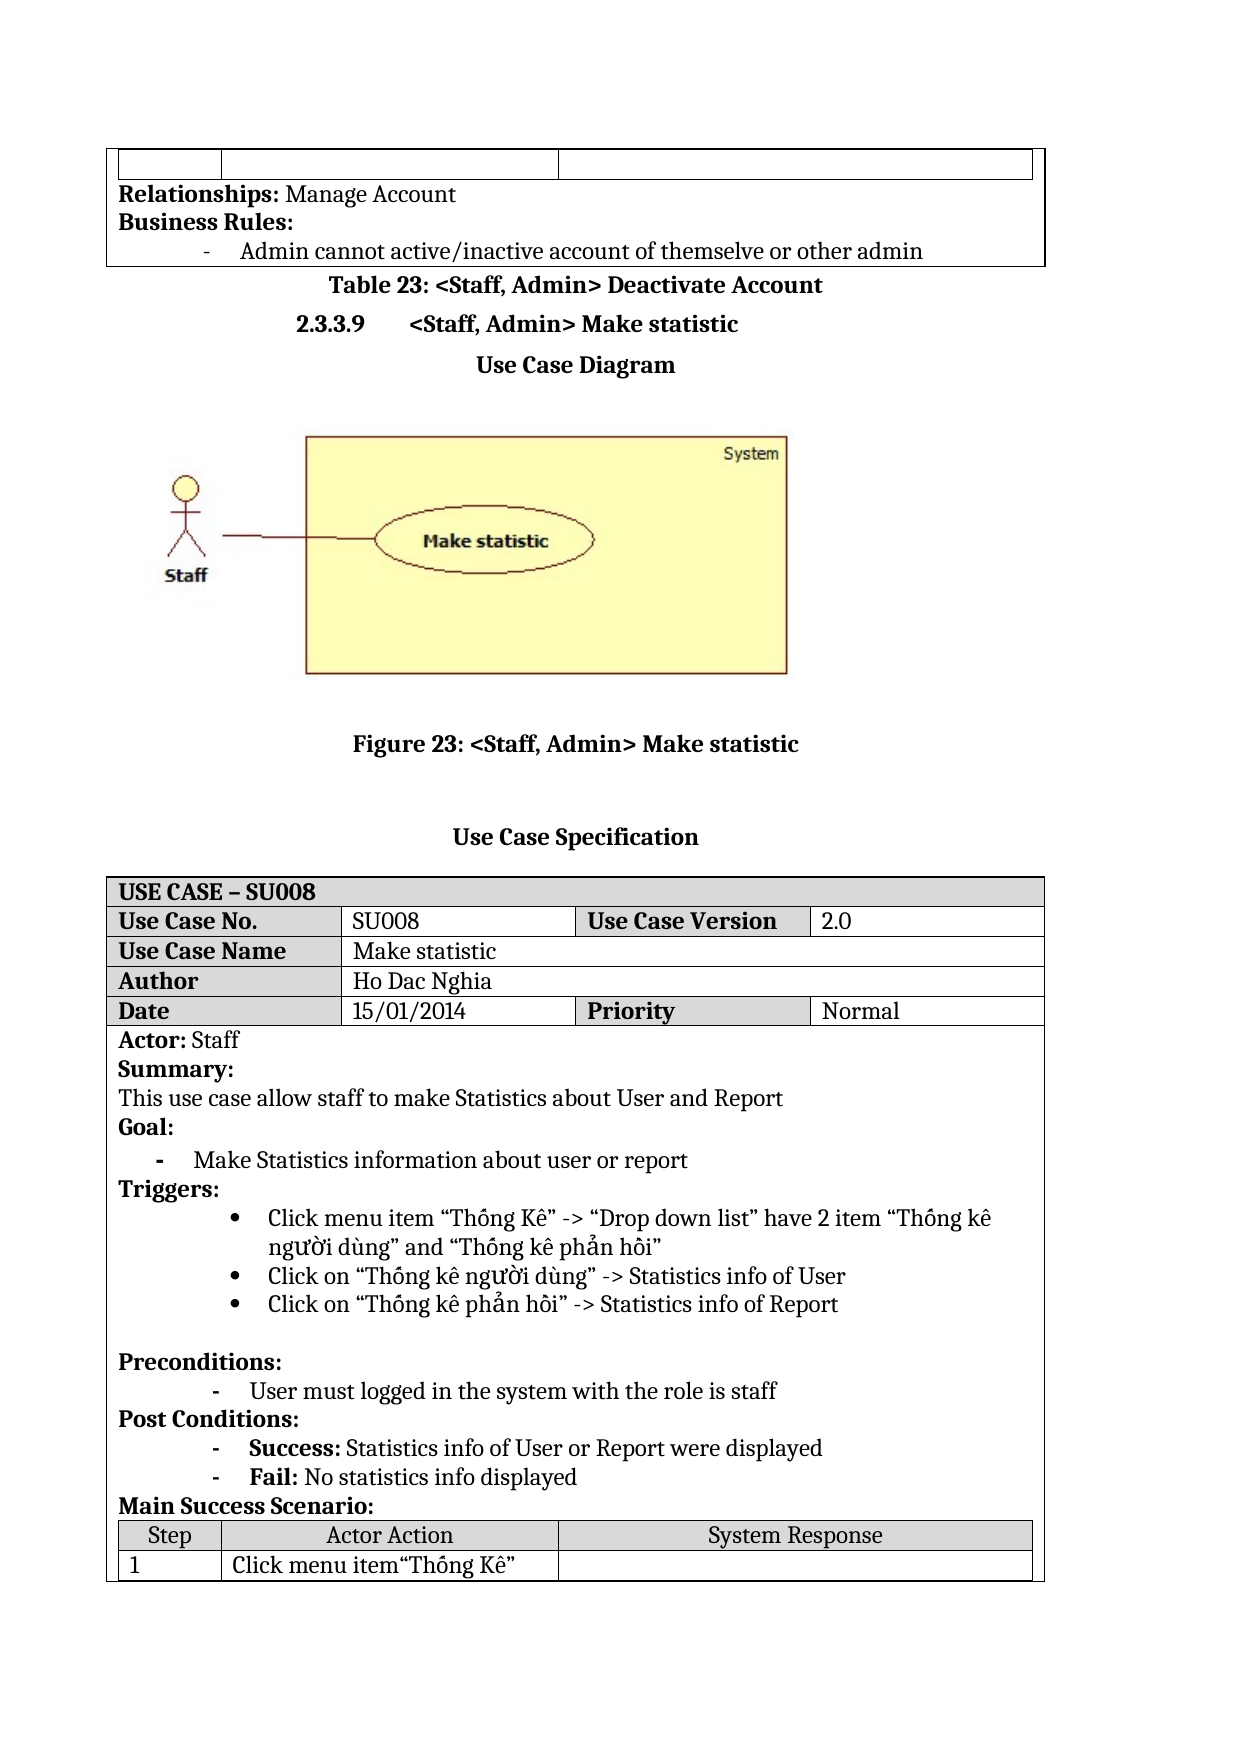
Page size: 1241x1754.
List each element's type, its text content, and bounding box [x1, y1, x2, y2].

subtitle Use Case Specification [118, 822, 1033, 851]
table_cell Make statistic [342, 937, 1044, 966]
text Figure 23: <Staff, Admin> Make statistic [118, 730, 1033, 759]
table_cell Ho Dac Nghia [342, 967, 1044, 996]
table_cell 2.0 [811, 907, 1044, 936]
table_header USE CASE – SU008 [107, 878, 1044, 906]
subtitle Use Case Diagram [118, 351, 1033, 380]
table_cell SU008 [342, 907, 575, 936]
table_cell Priority [576, 997, 810, 1025]
table_cell Author [107, 967, 341, 996]
subtitle <Staff, Admin> Make statistic [296, 310, 1033, 339]
table_cell Use Case No. [107, 907, 341, 936]
table_cell Date [107, 997, 341, 1025]
table_cell Use Case Version [576, 907, 810, 936]
picture [118, 405, 819, 706]
table_cell Use Case Name [107, 937, 341, 966]
text Table 23: <Staff, Admin> Deactivate Account [118, 271, 1033, 300]
table_cell 15/01/2014 [342, 997, 575, 1025]
table_cell Normal [811, 997, 1044, 1025]
